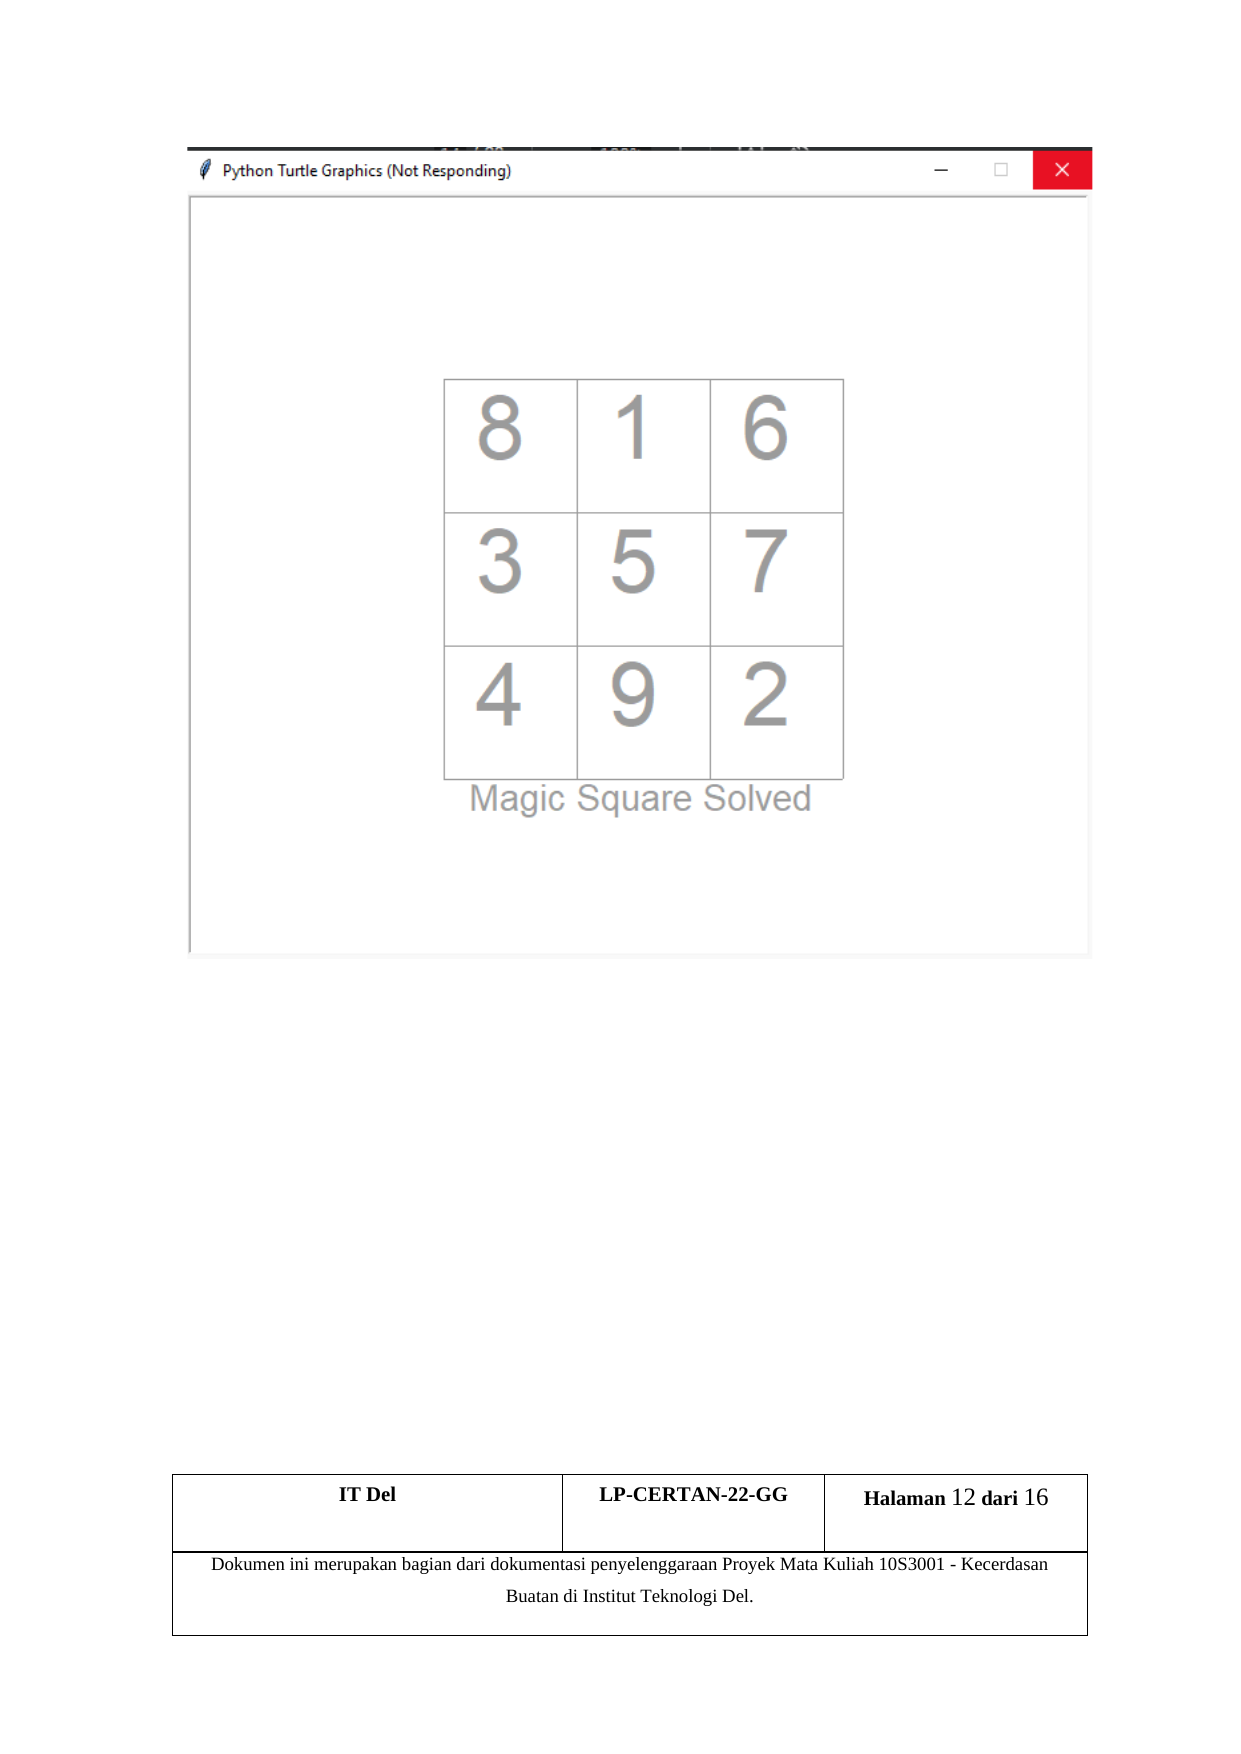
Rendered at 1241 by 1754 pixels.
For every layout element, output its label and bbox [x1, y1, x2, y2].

picture [187, 147, 1093, 959]
